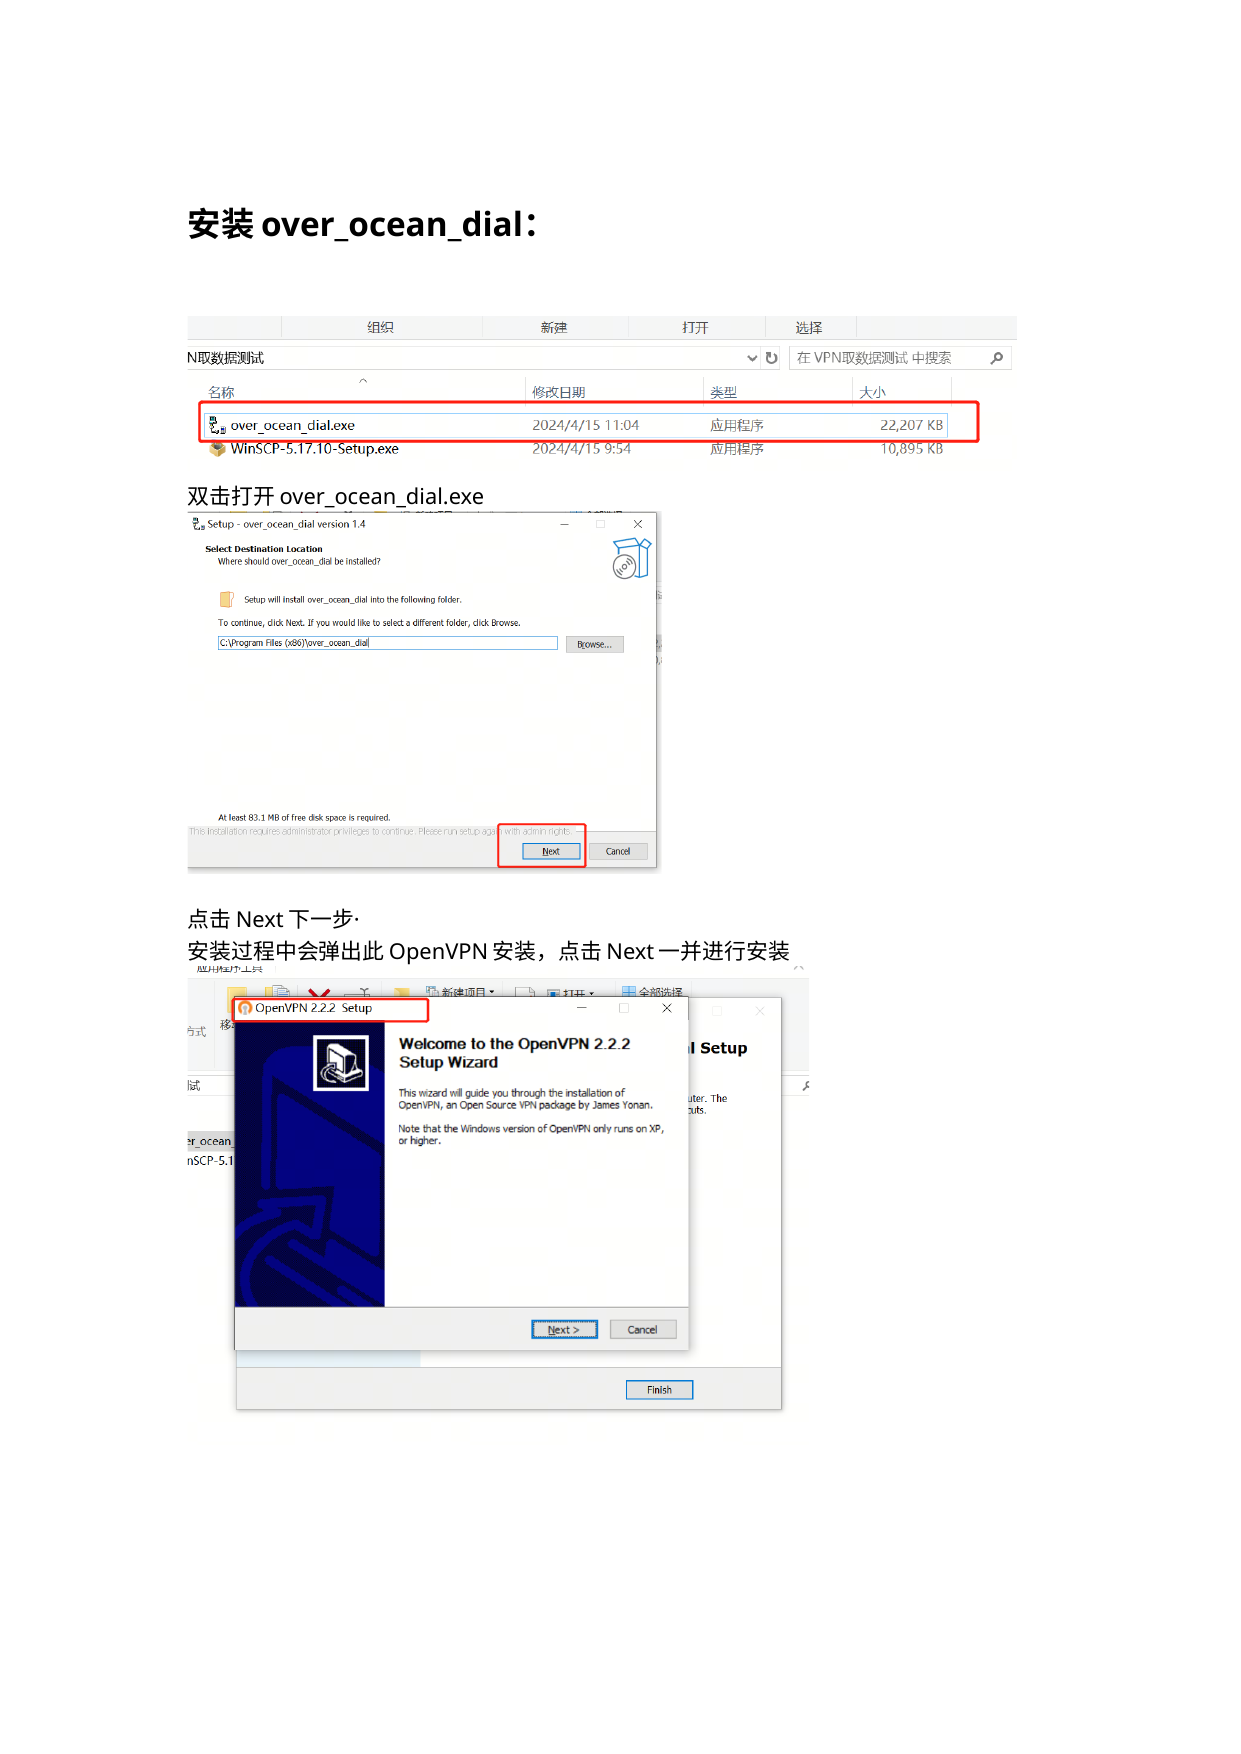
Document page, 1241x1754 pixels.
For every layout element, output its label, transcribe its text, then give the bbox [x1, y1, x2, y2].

subtitle 安装over_ocean_dial： [187, 189, 1053, 254]
picture [187, 511, 662, 874]
text 安装过程中会弹出此OpenVPN安装，点击Next一并进行安装 [187, 934, 1053, 966]
picture [187, 316, 1017, 471]
text 双击打开over_ocean_dial.exe [187, 479, 1053, 511]
text 点击Next下一步· [187, 901, 1053, 934]
picture [187, 966, 810, 1445]
